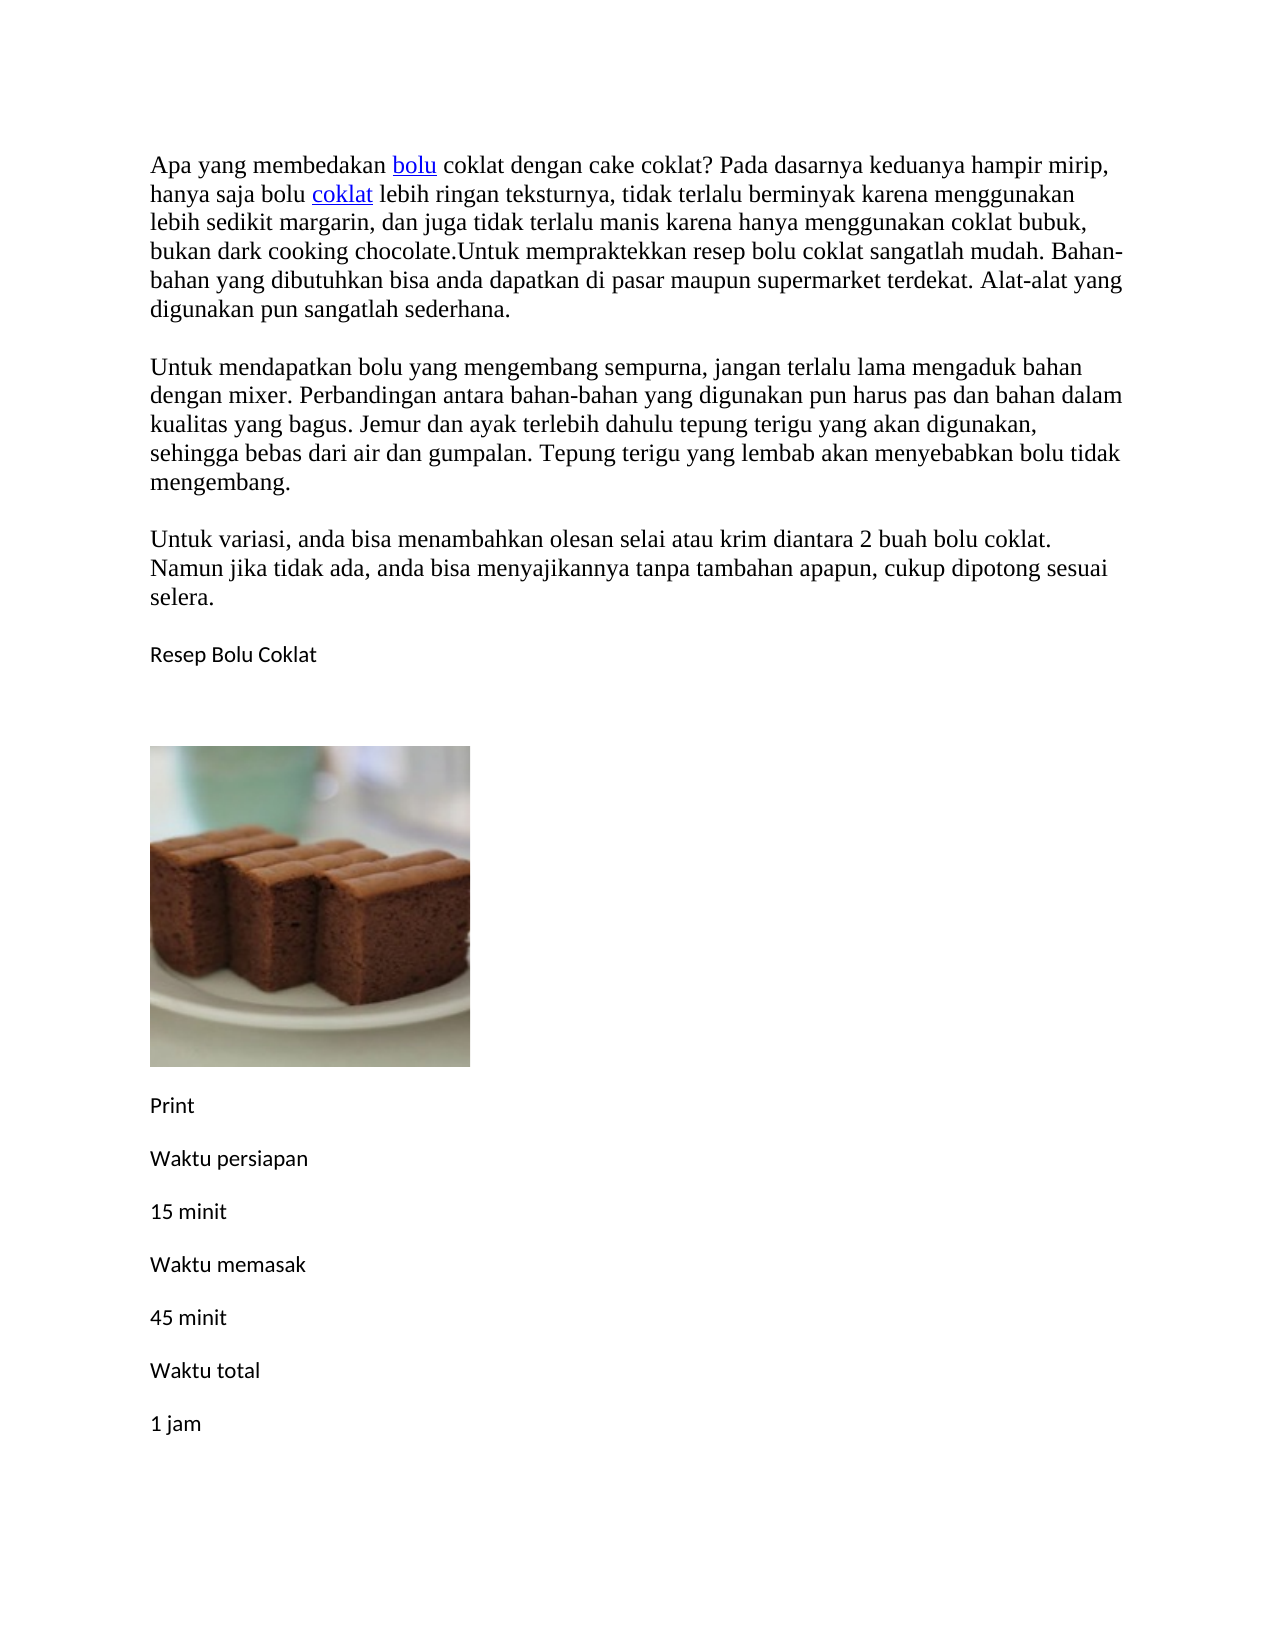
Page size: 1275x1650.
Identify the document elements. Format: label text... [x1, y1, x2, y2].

text Waktu total [150, 1356, 1125, 1384]
text Waktu persiapan [150, 1144, 1125, 1172]
text Print [150, 1091, 1125, 1119]
text Apa yang membedakan bolu coklat dengan cake coklat? Pada dasarnya keduanya hampir mirip, hanya saja bolu coklat lebih ringan teksturnya, tidak terlalu berminyak karena menggunakan lebih sedikit margarin, dan juga tidak terlalu manis karena hanya menggunakan coklat bubuk, bukan dark cooking chocolate.Untuk mempraktekkan resep bolu coklat sangatlah mudah. Bahan-bahan yang dibutuhkan bisa anda dapatkan di pasar maupun supermarket terdekat. Alat-alat yang digunakan pun sangatlah sederhana. [150, 150, 1125, 322]
text 15 minit [150, 1197, 1125, 1225]
text Waktu memasak [150, 1250, 1125, 1278]
text Resep Bolu Coklat [150, 640, 1125, 668]
picture [150, 746, 471, 1067]
text 45 minit [150, 1303, 1125, 1331]
text 1 jam [150, 1409, 1125, 1437]
text Untuk mendapatkan bolu yang mengembang sempurna, jangan terlalu lama mengaduk bahan dengan mixer. Perbandingan antara bahan-bahan yang digunakan pun harus pas dan bahan dalam kualitas yang bagus. Jemur dan ayak terlebih dahulu tepung terigu yang akan digunakan, sehingga bebas dari air dan gumpalan. Tepung terigu yang lembab akan menyebabkan bolu tidak mengembang. [150, 352, 1125, 495]
text Untuk variasi, anda bisa menambahkan olesan selai atau krim diantara 2 buah bolu coklat. Namun jika tidak ada, anda bisa menyajikannya tanpa tambahan apapun, cukup dipotong sesuai selera. [150, 524, 1125, 611]
